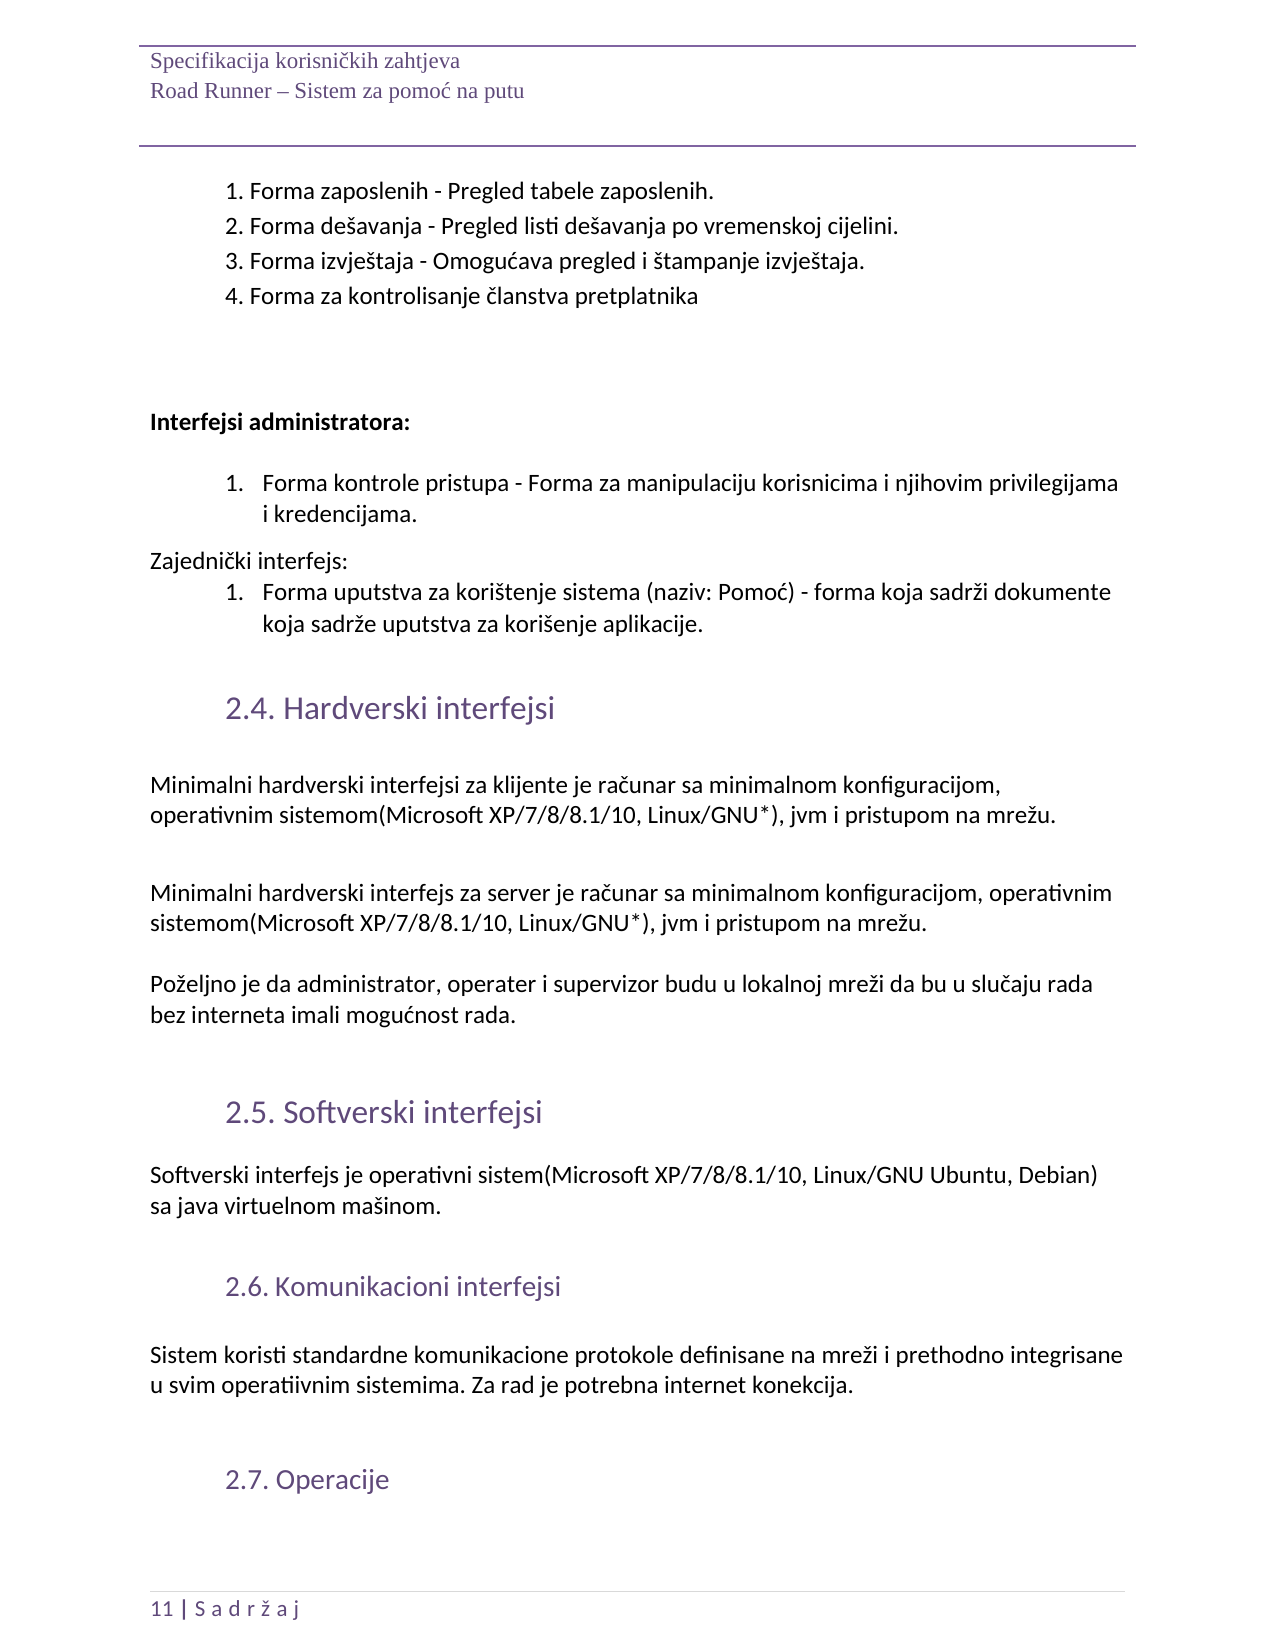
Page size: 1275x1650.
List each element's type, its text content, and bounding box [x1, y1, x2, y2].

list 2.5. Softverski interfejsi [150, 1091, 1125, 1131]
text 3. Forma izvještaja - Omogućava pregled i štampanje izvještaja. [225, 245, 1125, 275]
text Minimalni hardverski interfejs za server je računar sa minimalnom konfiguracijom, operativnim sistemom(Microsoft XP/7/8/8.1/10, Linux/GNU*), jvm i pristupom na mrežu. [150, 877, 1125, 938]
text Zajednički interfejs: [150, 545, 1125, 576]
text 4. Forma za kontrolisanje članstva pretplatnika [225, 280, 1125, 310]
list Forma uputstva za korištenje sistema (naziv: Pomoć) - forma koja sadrži dokumente koja sadrže uputstva za korišenje aplikacije. [225, 576, 1125, 638]
list 2.7. Operacije [150, 1461, 1125, 1497]
text 1. Forma zaposlenih - Pregled tabele zaposlenih. [225, 175, 1125, 205]
text 2. Forma dešavanja - Pregled listi dešavanja po vremenskoj cijelini. [225, 210, 1125, 240]
list 2.4. Hardverski interfejsi [150, 687, 1125, 728]
list Sistem koristi standardne komunikacione protokole definisane na mreži i prethodno integrisane u svim operatiivnim sistemima. Za rad je potrebna internet konekcija. [150, 1339, 1125, 1400]
list Softverski interfejs je operativni sistem(Microsoft XP/7/8/8.1/10, Linux/GNU Ubuntu, Debian) sa java virtuelnom mašinom. [150, 1159, 1125, 1221]
text 2.6. Komunikacioni interfejsi [150, 1268, 1125, 1303]
list Forma kontrole pristupa - Forma za manipulaciju korisnicima i njihovim privilegijama i kredencijama. [225, 467, 1125, 528]
text Interfejsi administratora: [150, 406, 1125, 437]
list Minimalni hardverski interfejsi za klijente je računar sa minimalnom konfiguracijom, operativnim sistemom(Microsoft XP/7/8/8.1/10, Linux/GNU*), jvm i pristupom na mrežu. [150, 769, 1125, 830]
text Poželjno je da administrator, operater i supervizor budu u lokalnoj mreži da bu u slučaju rada bez interneta imali mogućnost rada. [150, 969, 1125, 1030]
